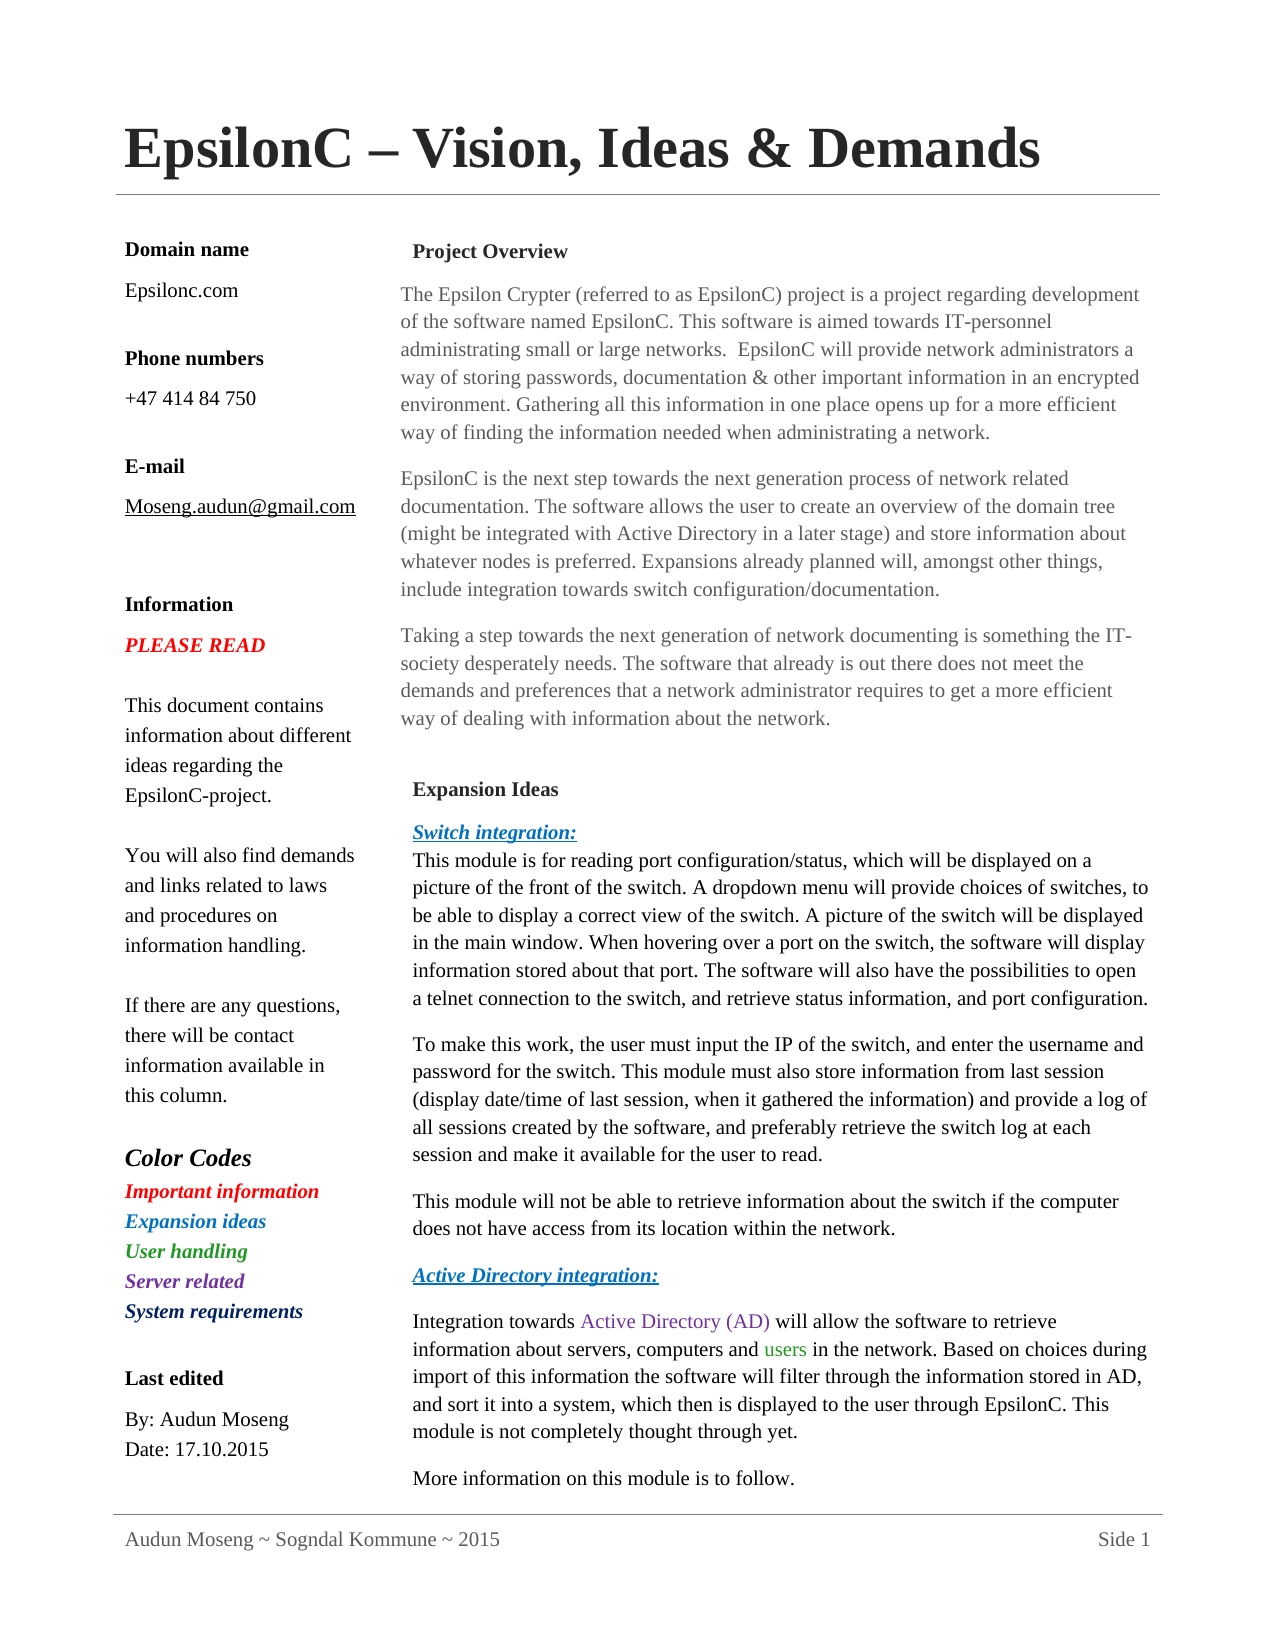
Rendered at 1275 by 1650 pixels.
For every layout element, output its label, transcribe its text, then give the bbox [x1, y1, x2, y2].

text EpsilonC is the next step towards the next generation process of network related documentation. The software allows the user to create an overview of the domain tree (might be integrated with Active Directory in a later stage) and store information about whatever nodes is preferred. Expansions already planned will, amongst other things, include integration towards switch configuration/documentation. [112, 466, 1151, 601]
text To make this work, the user must input the IP of the switch, and enter the username and password for the switch. This module must also store information from last session (display date/time of last session, when it gathered the information) and provide a log of all sessions created by the software, and preferably retrieve the switch log at each session and make it available for the user to read. [124, 1032, 1151, 1166]
text Integration towards Active Directory (AD) will allow the software to retrieve information about servers, computers and users in the network. Based on choices during import of this information the software will filter through the information stored in AD, and sort it into a system, which then is displayed to the user through EpsilonC. This module is not completely thought through yet. [124, 1309, 1151, 1443]
text More information on this module is to follow. [124, 1466, 1151, 1490]
text Switch integration: This module is for reading port configuration/status, which will be displayed on a picture of the front of the switch. A dropdown menu will provide choices of switches, to be able to display a correct view of the switch. A picture of the switch will be displayed in the main window. When hovering over a port on the switch, the software will display information stored about that port. The software will also have the possibilities to open a telnet connection to the switch, and retrieve status information, and port configuration. [124, 820, 1151, 1009]
subtitle Expansion Ideas [124, 777, 1151, 801]
subtitle Project Overview [124, 239, 1151, 263]
text Active Directory integration: [124, 1263, 1151, 1287]
title EpsilonC – Vision, Ideas & Demands [115, 112, 1159, 194]
text Taking a step towards the next generation of network documenting is something the IT-society desperately needs. The software that already is out there does not meet the demands and preferences that a network administrator requires to get a more efficient way of dealing with information about the network. [112, 623, 1151, 730]
text This module will not be able to retrieve information about the switch if the computer does not have access from its location within the network. [124, 1189, 1151, 1240]
text The Epsilon Crypter (referred to as EpsilonC) project is a project regarding development of the software named EpsilonC. This software is aimed towards IT-personnel administrating small or large networks. EpsilonC will provide network administrators a way of storing passwords, documentation & other important information in an encrypted environment. Gathering all this information in one place opens up for a more efficient way of finding the information needed when administrating a network. [112, 282, 1151, 444]
